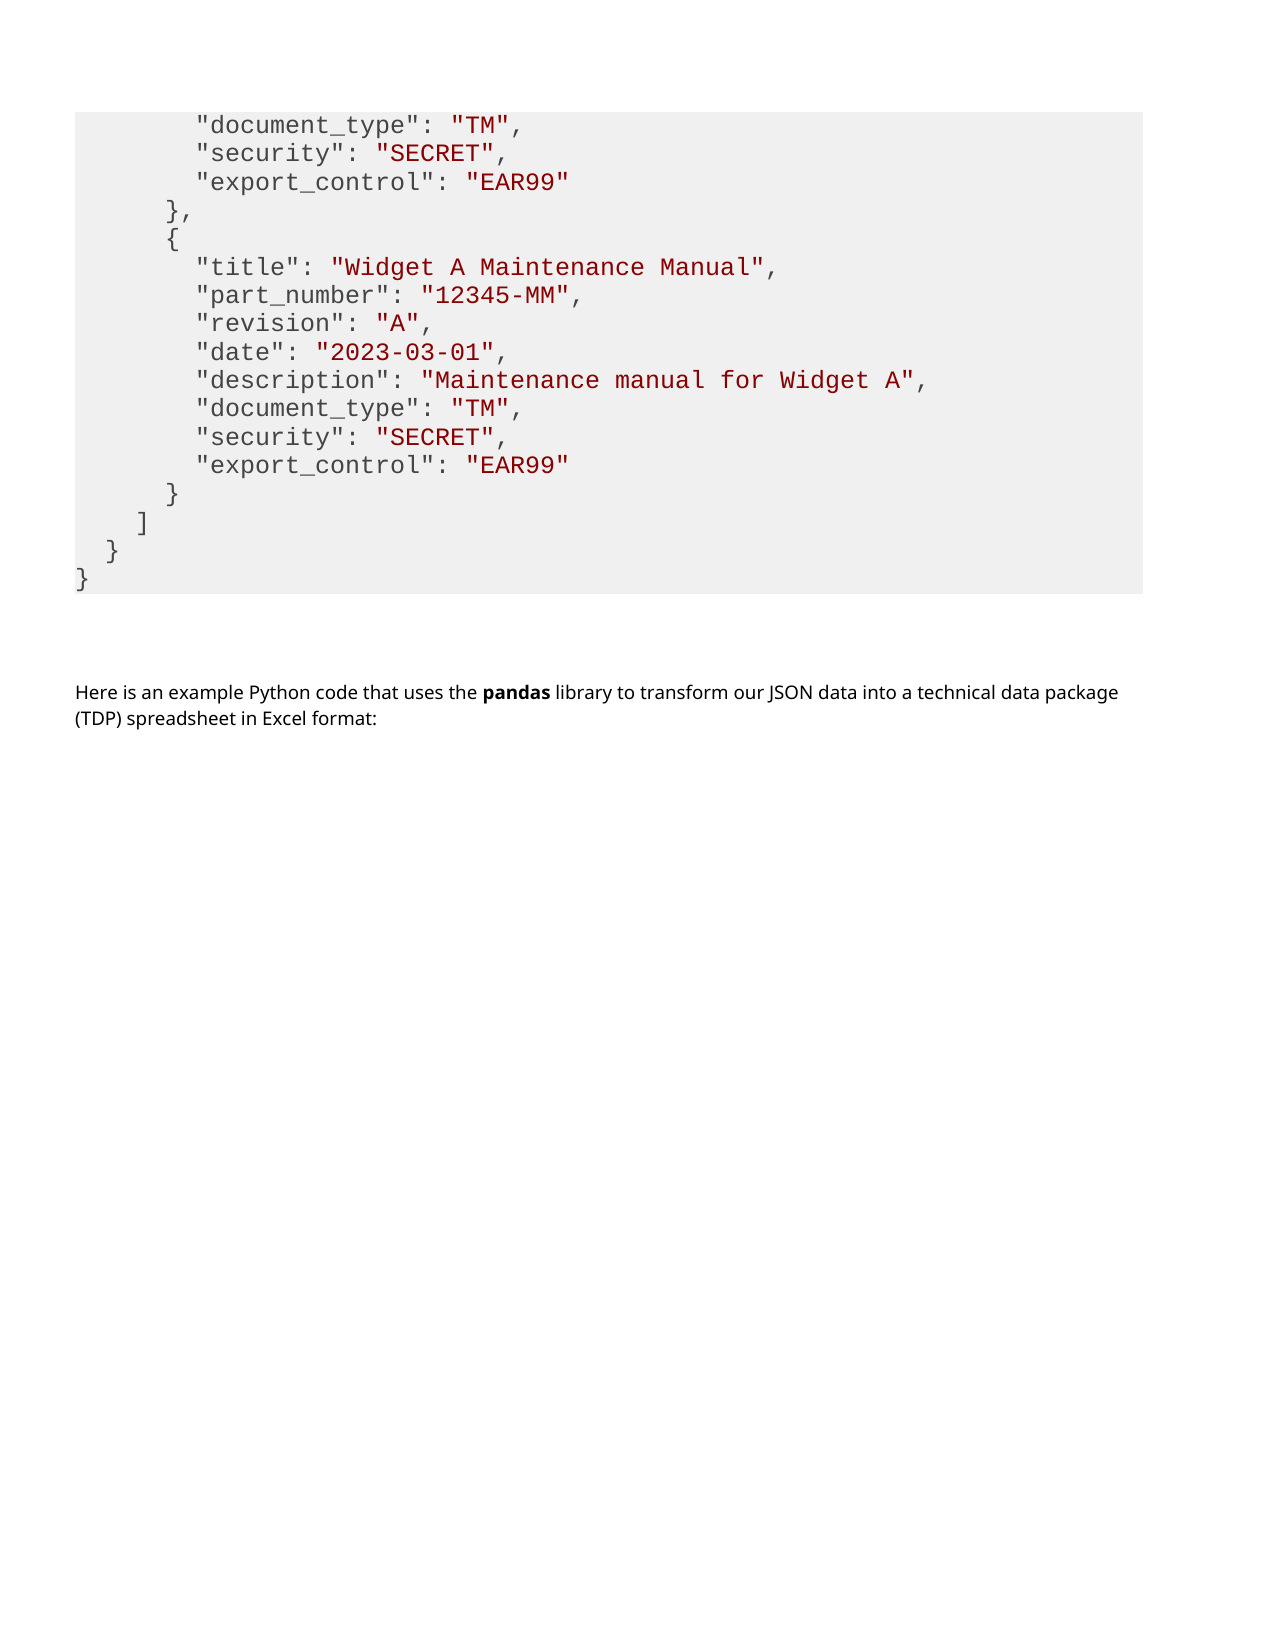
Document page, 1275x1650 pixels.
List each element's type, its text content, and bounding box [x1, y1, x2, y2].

text Here is an example Python code that uses the pandas library to transform our JSON data into a technical data package (TDP) spreadsheet in Excel format: [75, 679, 1143, 730]
